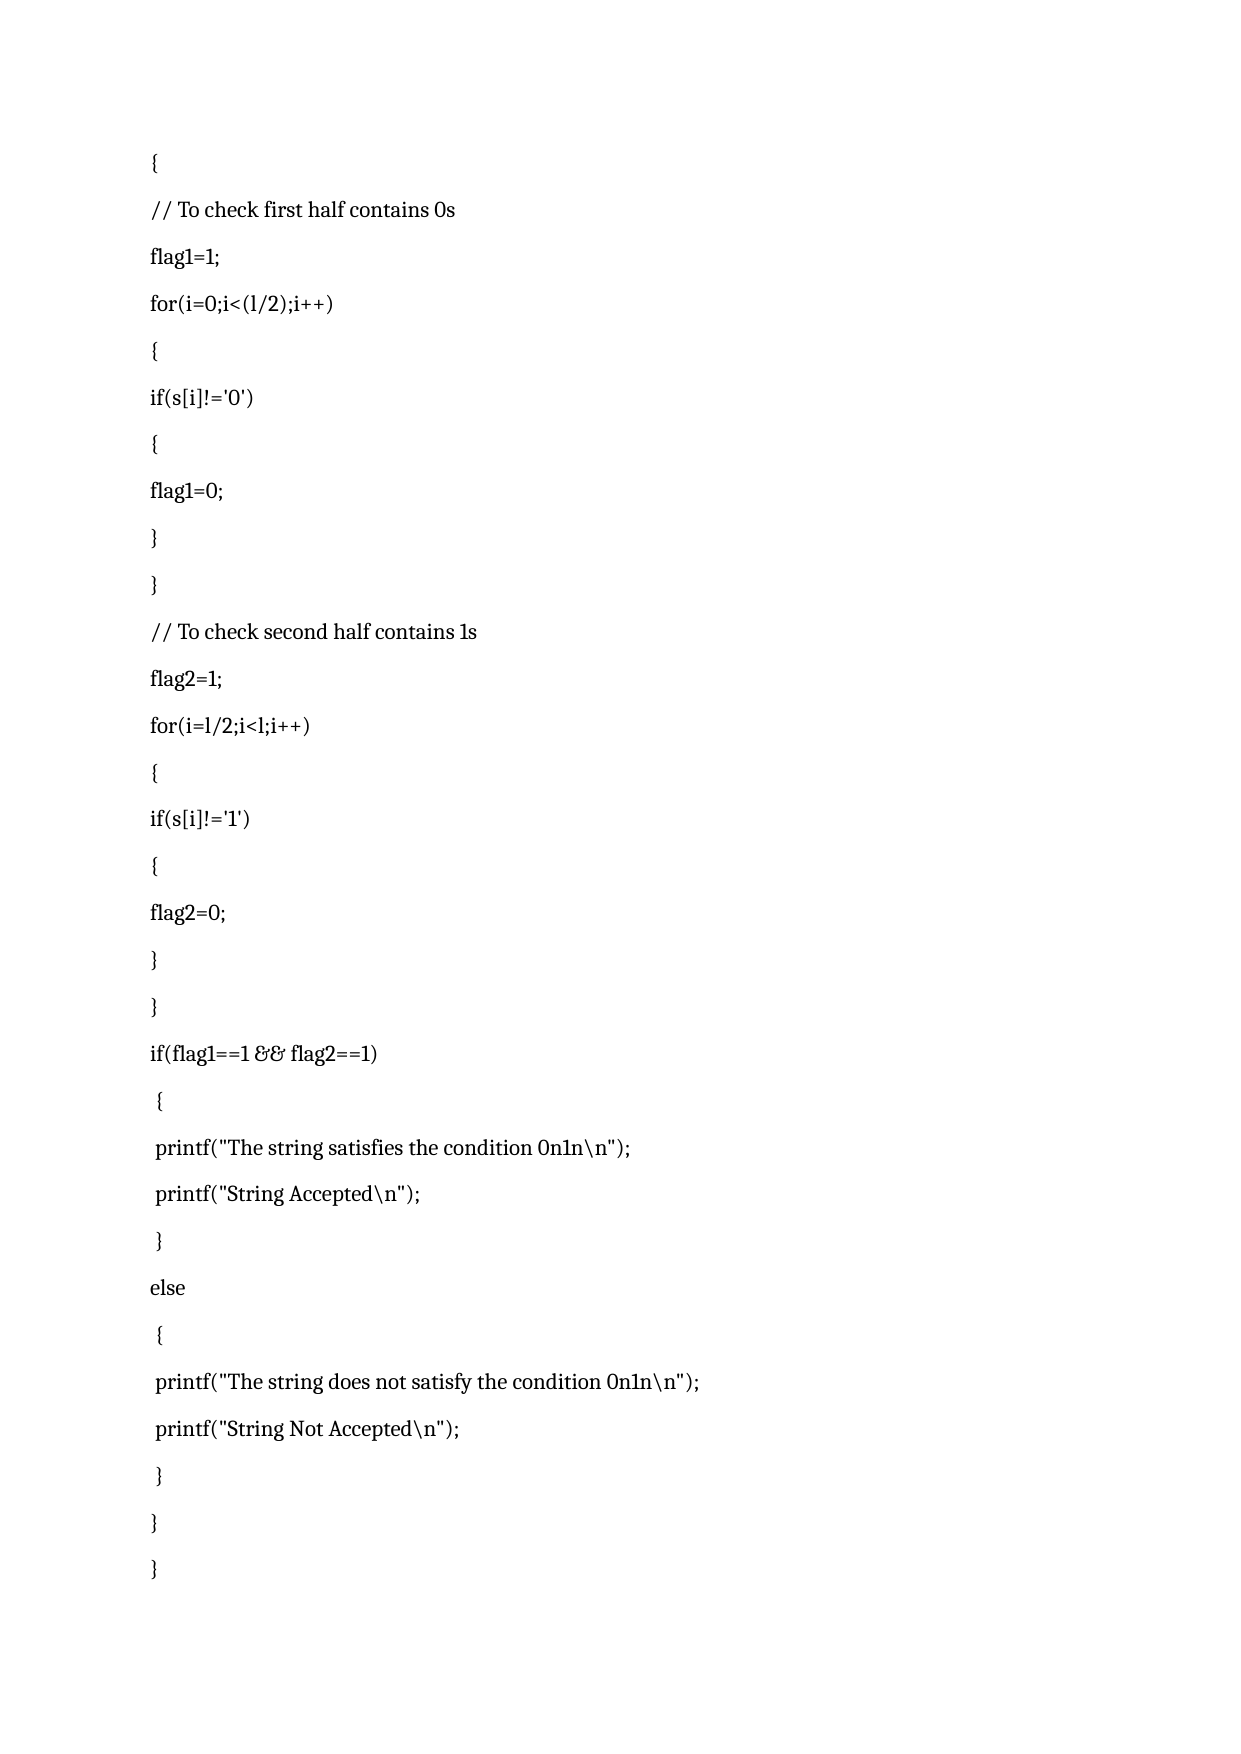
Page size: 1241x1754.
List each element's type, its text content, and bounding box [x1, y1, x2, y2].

text { [150, 431, 1090, 458]
text else [150, 1275, 1090, 1301]
text printf("The string satisfies the condition 0n1n\n"); [150, 1134, 1090, 1161]
text flag1=1; [150, 244, 1090, 270]
text if(s[i]!='1') [150, 806, 1090, 833]
text // To check second half contains 1s [150, 619, 1090, 645]
text flag1=0; [150, 478, 1090, 504]
text { [150, 759, 1090, 786]
text // To check first half contains 0s [150, 197, 1090, 223]
text } [150, 994, 1090, 1020]
text } [150, 947, 1090, 973]
text flag2=0; [150, 900, 1090, 926]
text } [150, 572, 1090, 598]
text } [150, 525, 1090, 551]
text { [150, 1087, 1090, 1114]
text printf("String Not Accepted\n"); [150, 1416, 1090, 1442]
text { [150, 150, 1090, 176]
text } [150, 1228, 1090, 1254]
text { [150, 853, 1090, 879]
text printf("The string does not satisfy the condition 0n1n\n"); [150, 1369, 1090, 1395]
text for(i=l/2;i<l;i++) [150, 712, 1090, 739]
text printf("String Accepted\n"); [150, 1181, 1090, 1208]
text { [150, 1322, 1090, 1348]
text flag2=1; [150, 666, 1090, 692]
text } [150, 1556, 1090, 1583]
text { [150, 337, 1090, 364]
text if(flag1==1 && flag2==1) [150, 1041, 1090, 1067]
text if(s[i]!='0') [150, 384, 1090, 411]
text } [150, 1509, 1090, 1536]
text for(i=0;i<(l/2);i++) [150, 291, 1090, 317]
text } [150, 1462, 1090, 1489]
